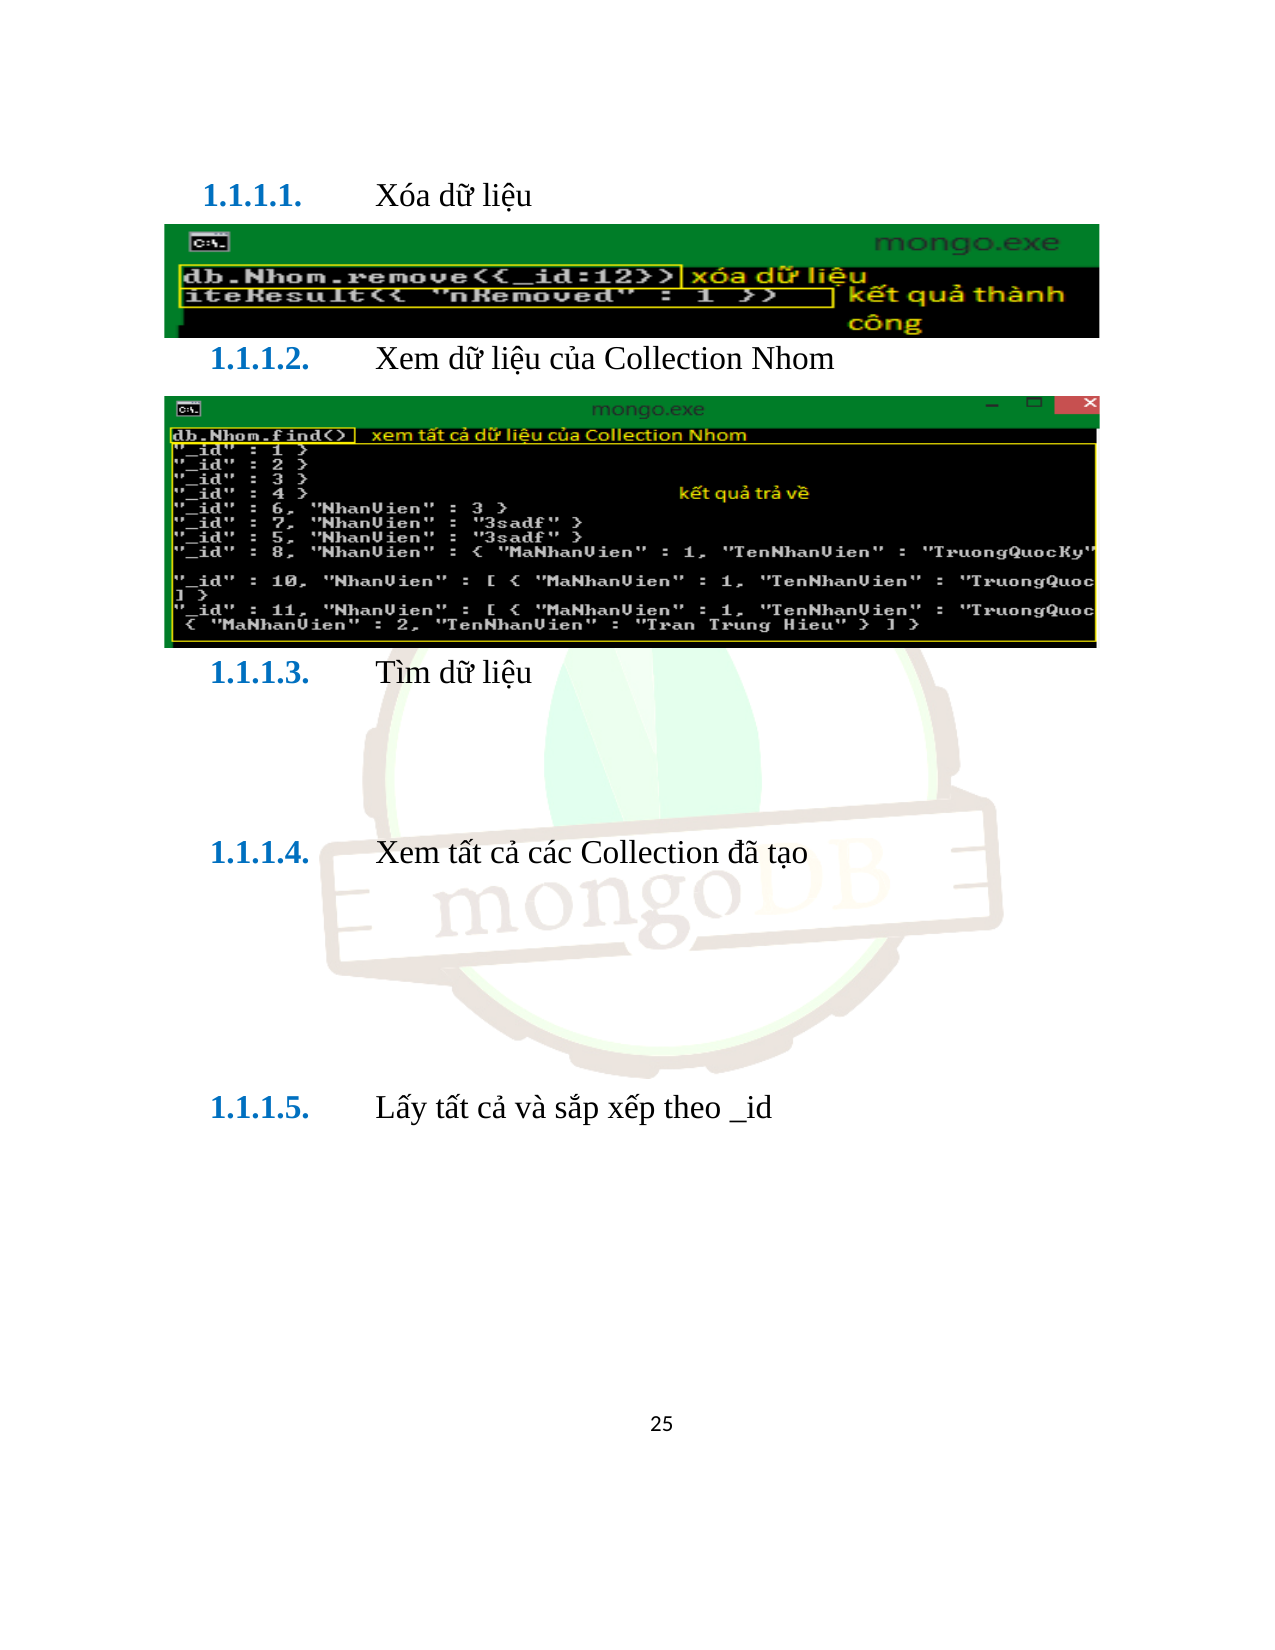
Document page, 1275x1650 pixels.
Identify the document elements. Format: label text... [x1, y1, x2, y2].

list Tìm dữ liệu [209, 653, 1196, 691]
list Xem dữ liệu của Collection Nhom [209, 214, 1196, 376]
picture [164, 224, 209, 338]
picture [164, 396, 1100, 648]
list Xóa dữ liệu [202, 176, 1196, 214]
list Lấy tất cả và sắp xếp theo _id [209, 902, 1196, 1125]
list Xem tất cả các Collection đã tạo [209, 724, 1196, 871]
